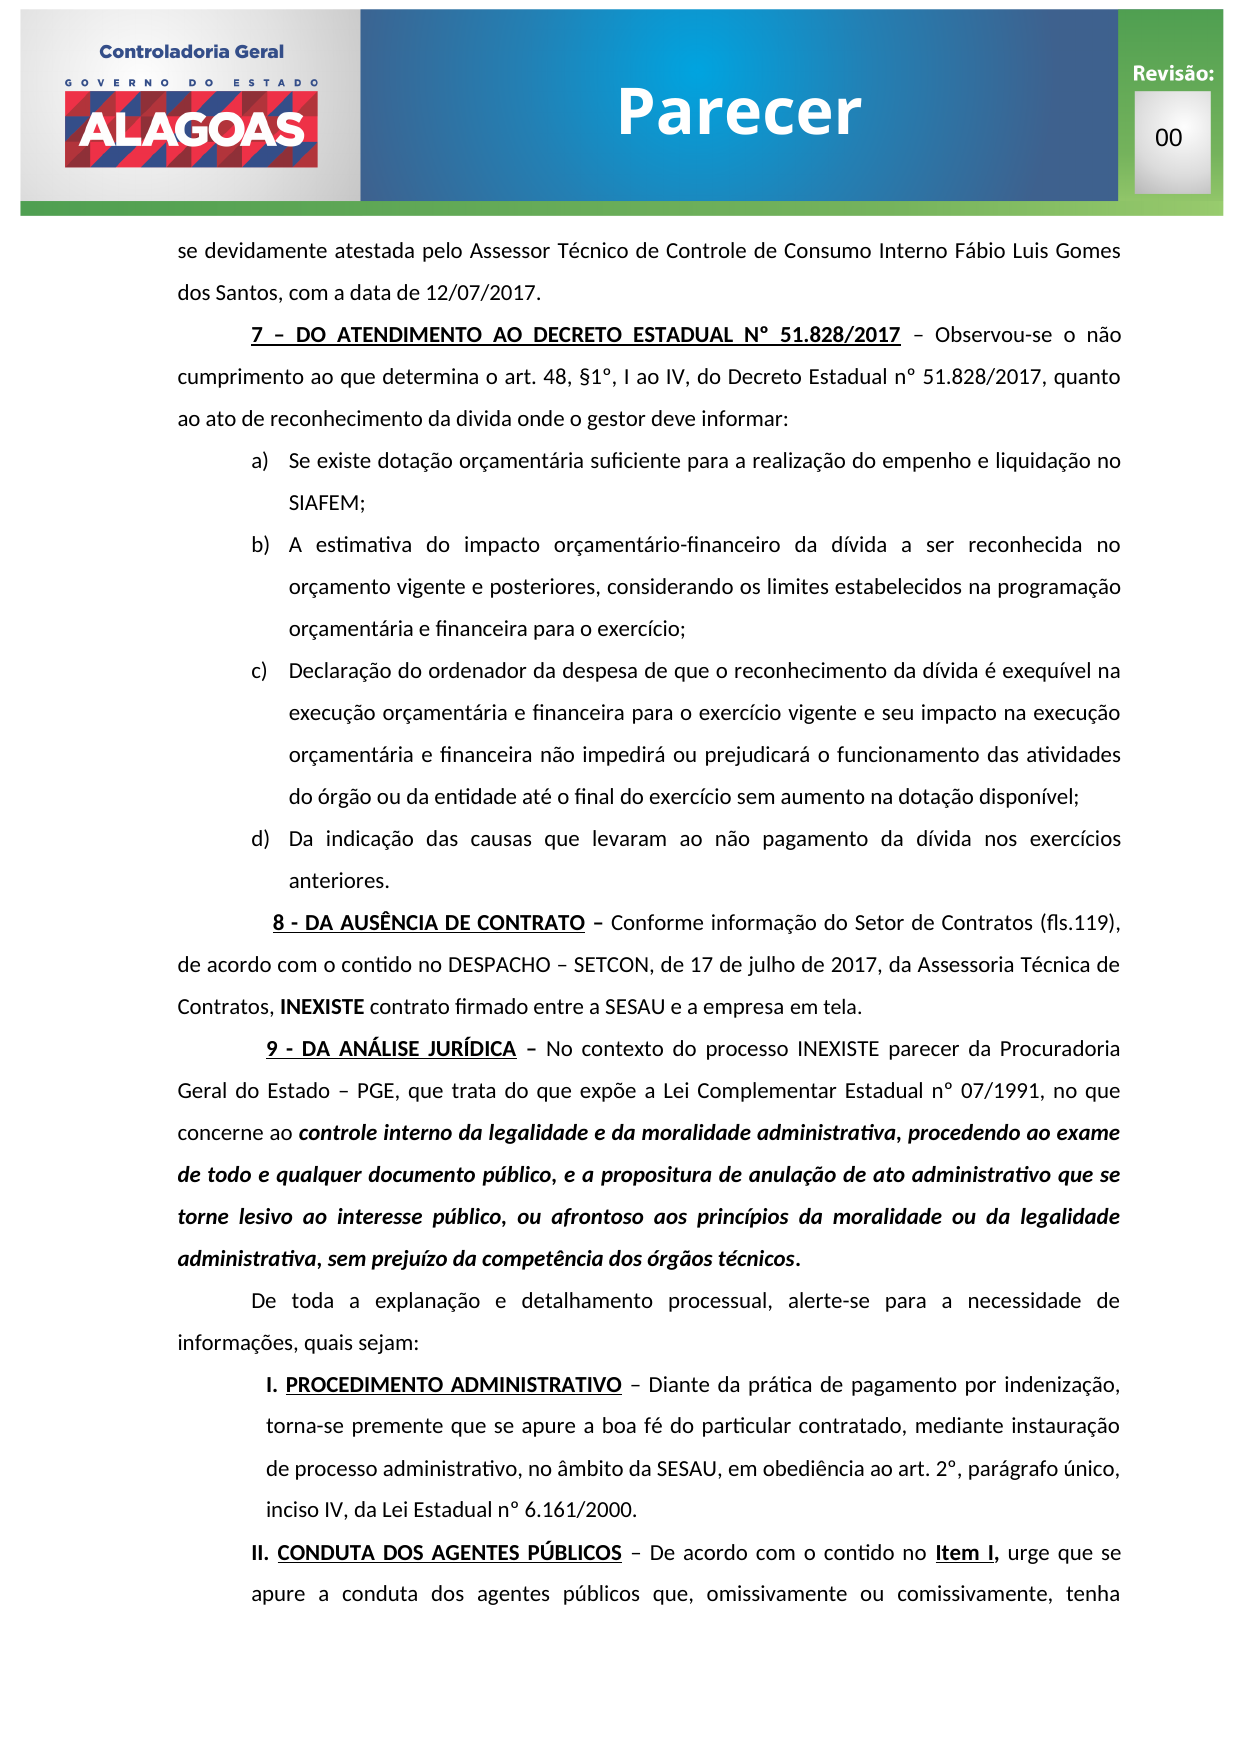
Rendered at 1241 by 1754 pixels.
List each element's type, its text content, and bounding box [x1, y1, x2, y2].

list Da indicação das causas que levaram ao não pagamento da dívida nos exercícios anteriores. [251, 824, 1122, 894]
list Se existe dotação orçamentária suficiente para a realização do empenho e liquidação no SIAFEM; [251, 446, 1122, 516]
text 9 - DA ANÁLISE JURÍDICA – No contexto do processo INEXISTE parecer da Procuradoria Geral do Estado – PGE, que trata do que expõe a Lei Complementar Estadual nº 07/1991, no que concerne ao controle interno da legalidade e da moralidade administrativa, procedendo ao exame de todo e qualquer documento público, e a propositura de anulação de ato administrativo que se torne lesivo ao interesse público, ou afrontoso aos princípios da moralidade ou da legalidade administrativa, sem prejuízo da competência dos órgãos técnicos. [177, 1034, 1122, 1272]
list I. PROCEDIMENTO ADMINISTRATIVO – Diante da prática de pagamento por indenização, torna-se premente que se apure a boa fé do particular contratado, mediante instauração de processo administrativo, no âmbito da SESAU, em obediência ao art. 2º, parágrafo único, inciso IV, da Lei Estadual nº 6.161/2000. [266, 1370, 1122, 1524]
picture [20, 9, 1224, 216]
list Declaração do ordenador da despesa de que o reconhecimento da dívida é exequível na execução orçamentária e financeira para o exercício vigente e seu impacto na execução orçamentária e financeira não impedirá ou prejudicará o funcionamento das atividades do órgão ou da entidade até o final do exercício sem aumento na dotação disponível; [251, 656, 1122, 810]
text De toda a explanação e detalhamento processual, alerte-se para a necessidade de informações, quais sejam: [177, 1286, 1122, 1356]
text 8 - DA AUSÊNCIA DE CONTRATO – Conforme informação do Setor de Contratos (fls.119), de acordo com o contido no DESPACHO – SETCON, de 17 de julho de 2017, da Assessoria Técnica de Contratos, INEXISTE contrato firmado entre a SESAU e a empresa em tela. [177, 908, 1122, 1020]
text 7 – DO ATENDIMENTO AO DECRETO ESTADUAL Nº 51.828/2017 – Observou-se o não cumprimento ao que determina o art. 48, §1º, I ao IV, do Decreto Estadual nº 51.828/2017, quanto ao ato de reconhecimento da divida onde o gestor deve informar: [177, 320, 1122, 432]
list A estimativa do impacto orçamentário-financeiro da dívida a ser reconhecida no orçamento vigente e posteriores, considerando os limites estabelecidos na programação orçamentária e financeira para o exercício; [251, 530, 1122, 642]
